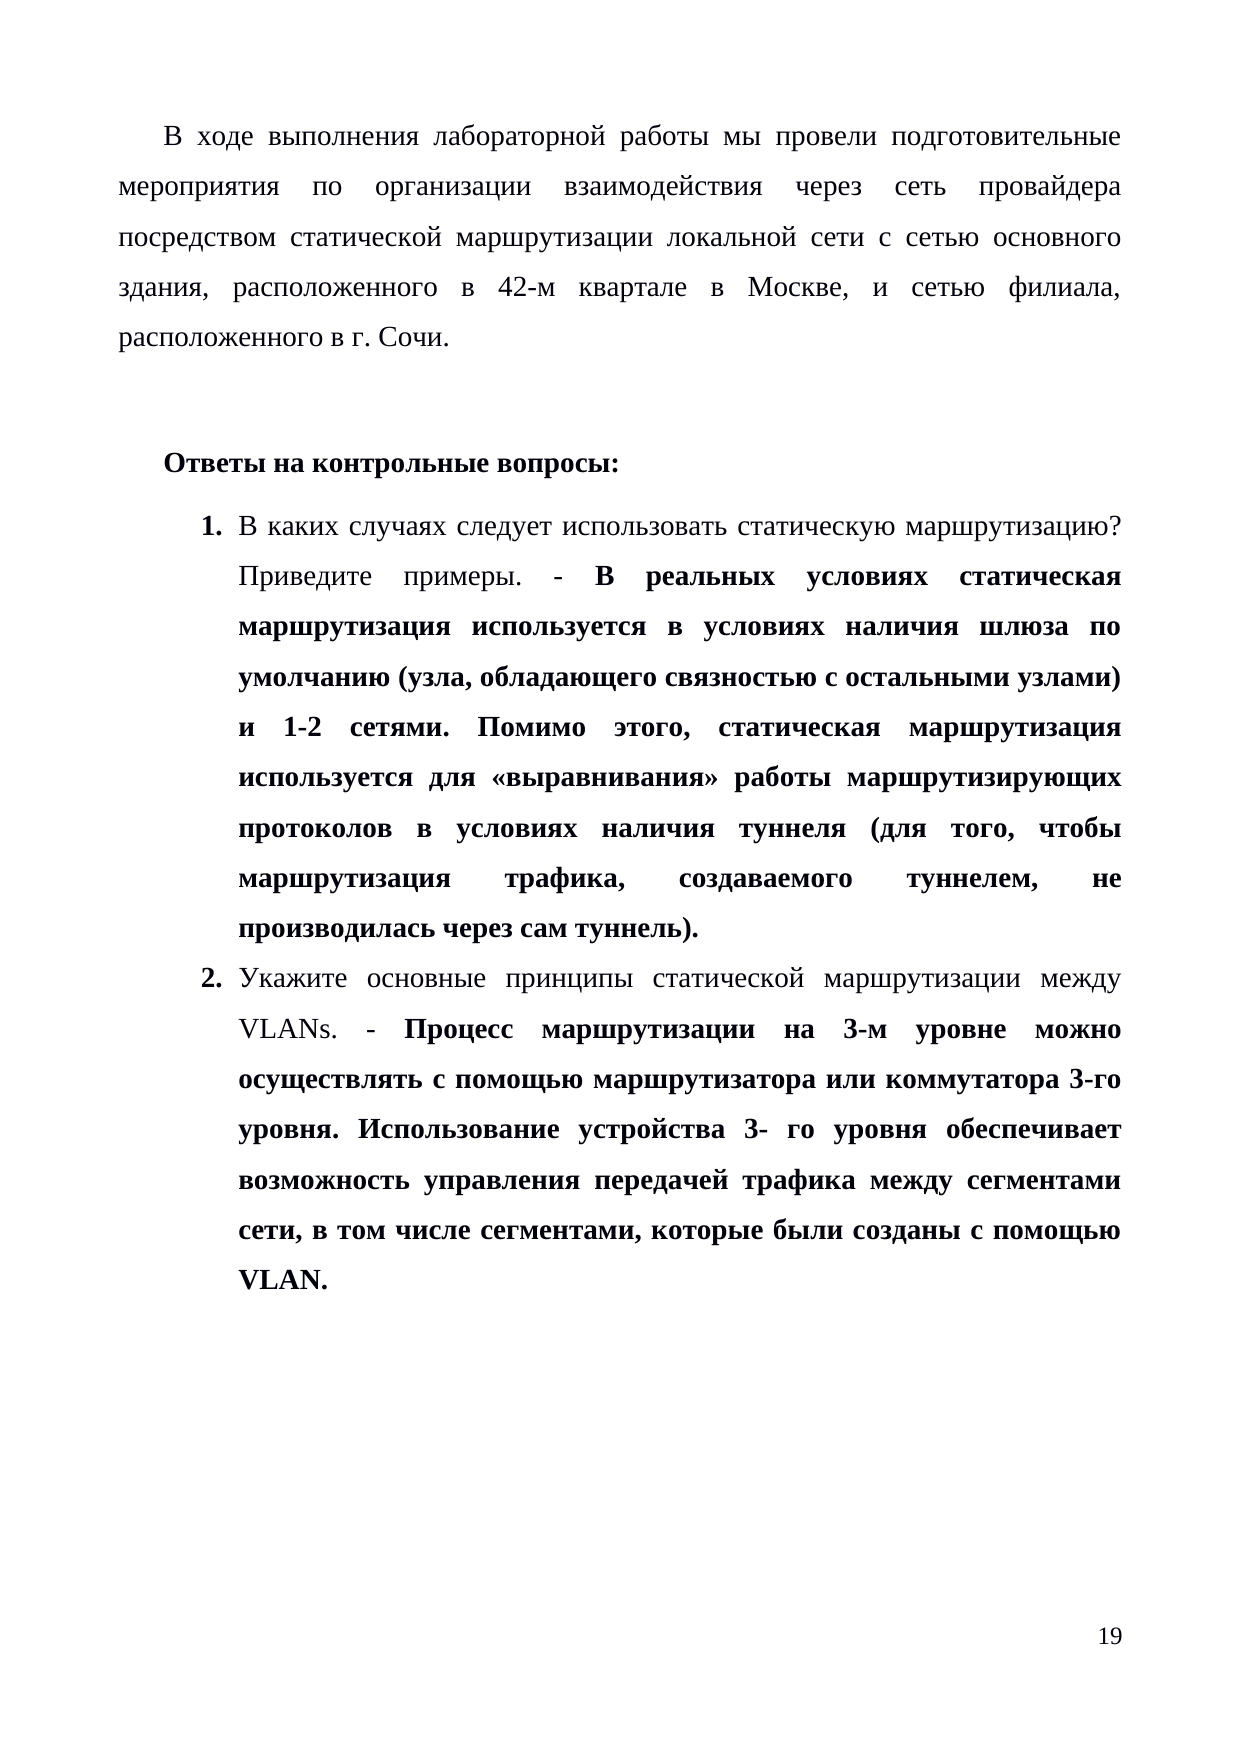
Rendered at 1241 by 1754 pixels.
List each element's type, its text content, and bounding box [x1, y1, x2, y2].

subtitle В ходе выполнения лабораторной работы мы провели подготовительные мероприятия по организации взаимодействия через сеть провайдера посредством статической маршрутизации локальной сети с сетью основного здания, расположенного в 42-м квартале в Москве, и сетью филиала, расположенного в г. Сочи. [118, 118, 1122, 353]
list Укажите основные принципы статической маршрутизации между VLANs. - Процесс маршрутизации на 3-м уровне можно осуществлять с помощью маршрутизатора или коммутатора 3-го уровня. Использование устройства 3- го уровня обеспечивает возможность управления передачей трафика между сегментами сети, в том числе сегментами, которые были созданы с помощью VLAN. [201, 973, 1122, 1308]
list В каких случаях следует использовать статическую маршрутизацию? Приведите примеры. - В реальных условиях статическая маршрутизация используется в условиях наличия шлюза по умолчанию (узла, обладающего связностью с остальными узлами) и 1-2 сетями. Помимо этого, статическая маршрутизация используется для «выравнивания» работы маршрутизирующих протоколов в условиях наличия туннеля (для того, чтобы маршрутизация трафика, создаваемого туннелем, не производилась через сам туннель). [201, 508, 1122, 944]
text Ответы на контрольные вопросы: [118, 445, 1122, 478]
